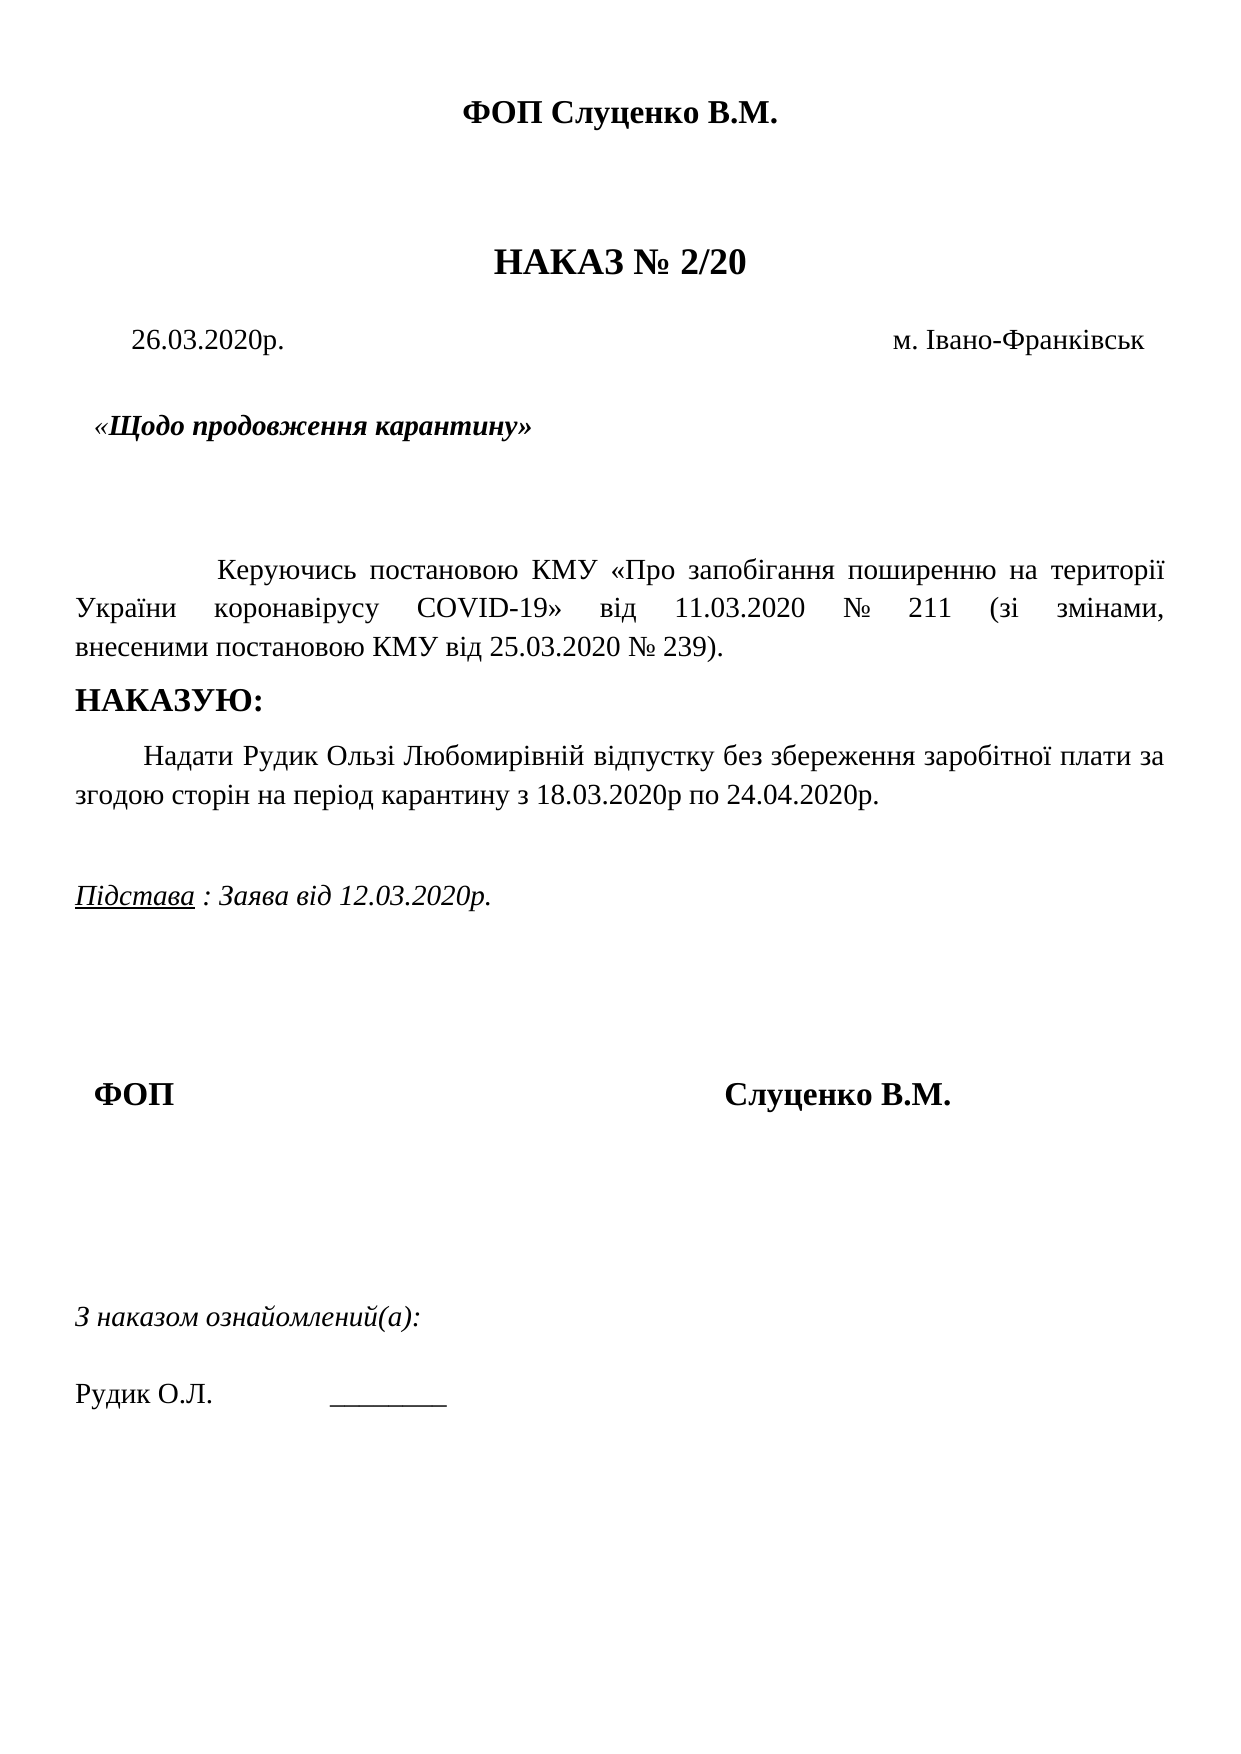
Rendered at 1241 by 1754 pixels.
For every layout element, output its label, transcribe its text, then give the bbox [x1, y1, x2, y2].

text ФОП Слуценко В.М. [75, 1074, 1165, 1112]
text Надати Рудик Ользі Любомирівній відпустку без збереження заробітної плати за згодою сторін на період карантину з 18.03.2020р по 24.04.2020р. [75, 738, 1165, 811]
text Підстава : Заява від 12.03.2020р. [75, 878, 1165, 911]
text Рудик О.Л. ________ [75, 1376, 1165, 1410]
text ФОП Слуценко В.М. [75, 92, 1165, 130]
text Керуючись постановою КМУ «Про запобігання поширенню на території України коронавірусу COVID-19» від 11.03.2020 № 211 (зі змінами, внесеними постановою КМУ від 25.03.2020 № 239). [75, 552, 1165, 662]
text «Щодо продовження карантину» [75, 408, 1165, 442]
text 26.03.2020р. м. Івано-Франківськ [75, 322, 1165, 356]
subtitle НАКАЗ № 2/20 [75, 239, 1165, 283]
text НАКАЗУЮ: [75, 680, 1165, 718]
text З наказом ознайомлений(а): [75, 1299, 1165, 1333]
